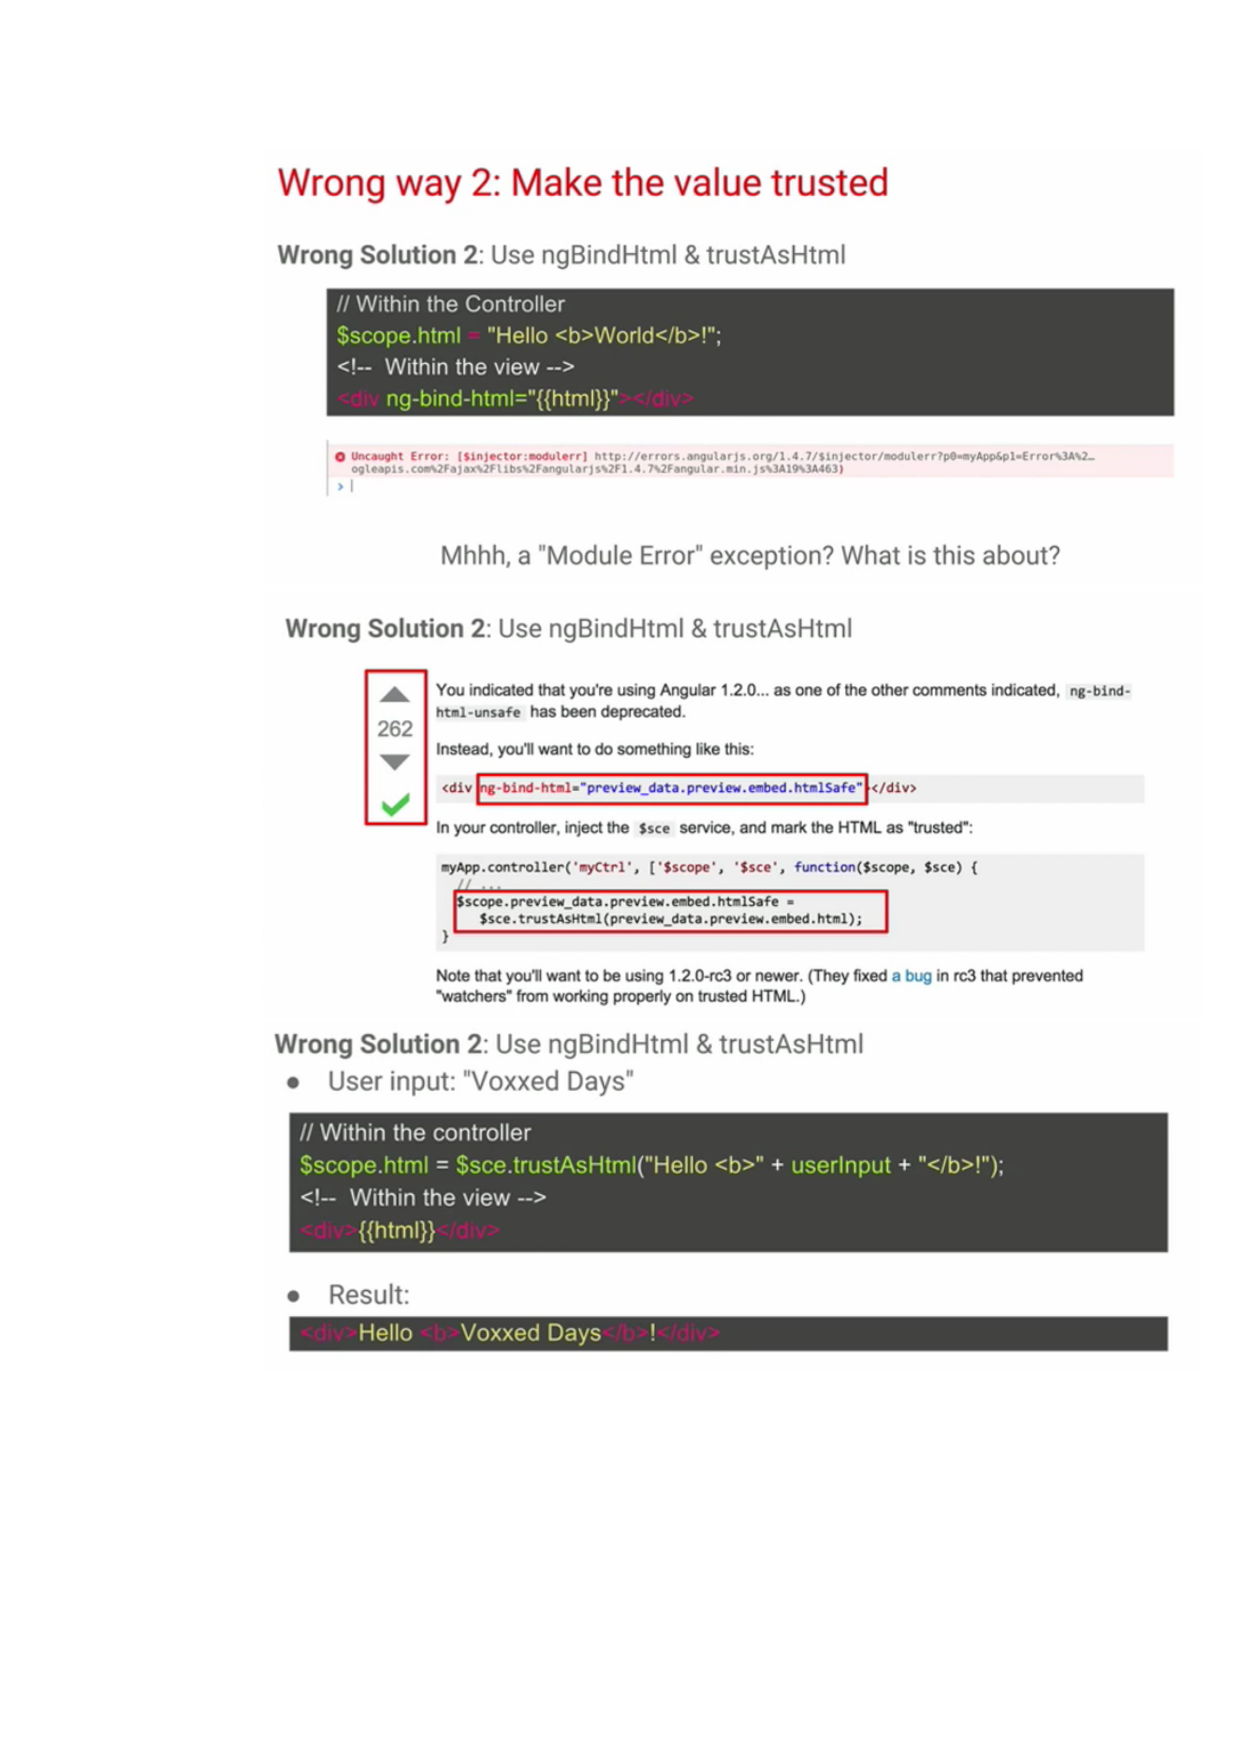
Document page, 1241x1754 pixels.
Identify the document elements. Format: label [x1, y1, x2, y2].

picture [262, 150, 1203, 585]
picture [262, 1021, 1202, 1373]
picture [262, 588, 1203, 1018]
